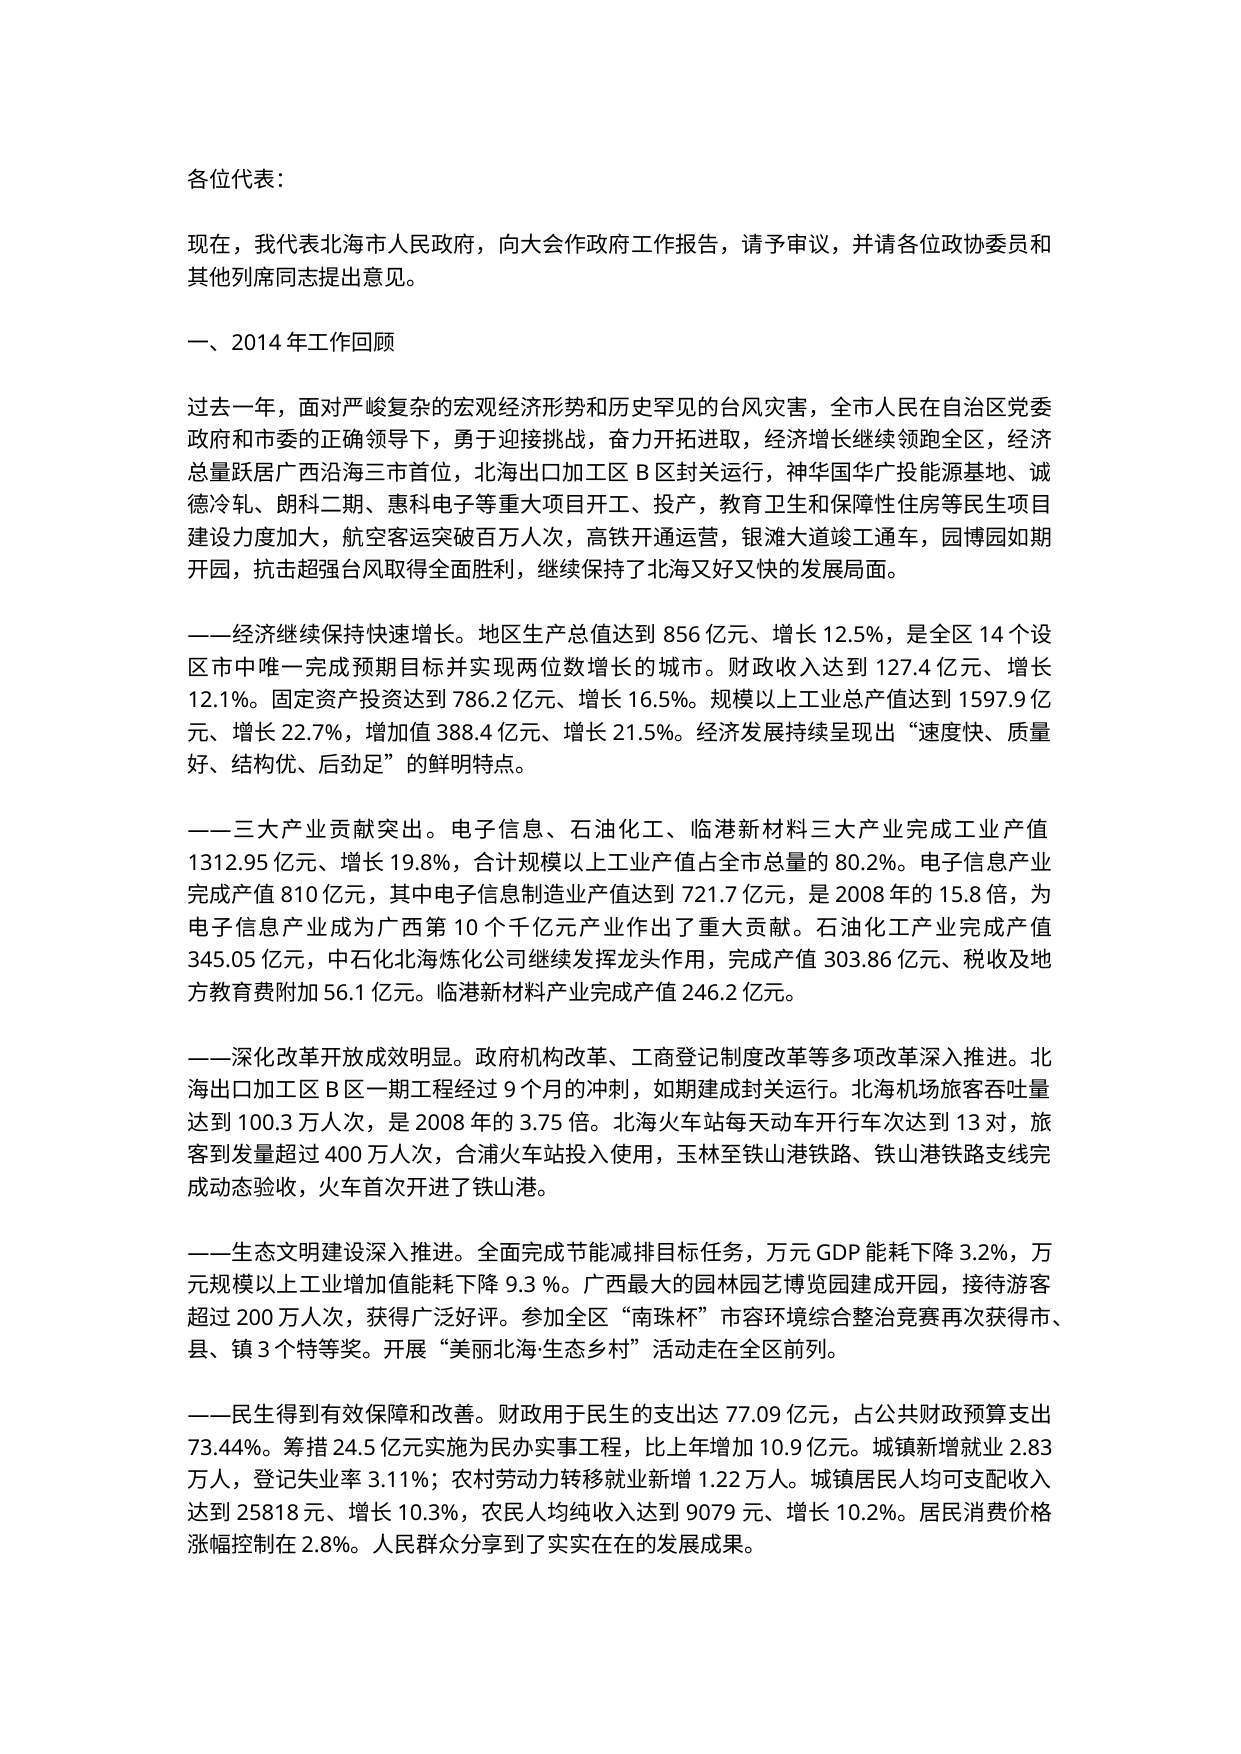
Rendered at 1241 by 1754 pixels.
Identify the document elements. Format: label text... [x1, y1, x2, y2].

text ——深化改革开放成效明显。政府机构改革、工商登记制度改革等多项改革深入推进。北海出口加工区B区一期工程经过9个月的冲刺，如期建成封关运行。北海机场旅客吞吐量达到100.3万人次，是2008年的3.75倍。北海火车站每天动车开行车次达到13对，旅客到发量超过400万人次，合浦火车站投入使用，玉林至铁山港铁路、铁山港铁路支线完成动态验收，火车首次开进了铁山港。 [187, 1039, 1053, 1202]
text ——生态文明建设深入推进。全面完成节能减排目标任务，万元GDP能耗下降3.2%，万元规模以上工业增加值能耗下降9.3 %。广西最大的园林园艺博览园建成开园，接待游客超过200万人次，获得广泛好评。参加全区“南珠杯”市容环境综合整治竞赛再次获得市、县、镇3个特等奖。开展“美丽北海·生态乡村”活动走在全区前列。 [187, 1234, 1053, 1364]
text 一、2014年工作回顾 [187, 324, 1053, 357]
text ——经济继续保持快速增长。地区生产总值达到856亿元、增长12.5%，是全区14个设区市中唯一完成预期目标并实现两位数增长的城市。财政收入达到127.4亿元、增长12.1%。固定资产投资达到786.2亿元、增长16.5%。规模以上工业总产值达到1597.9亿元、增长22.7%，增加值388.4亿元、增长21.5%。经济发展持续呈现出“速度快、质量好、结构优、后劲足”的鲜明特点。 [187, 617, 1053, 779]
text 过去一年，面对严峻复杂的宏观经济形势和历史罕见的台风灾害，全市人民在自治区党委、政府和市委的正确领导下，勇于迎接挑战，奋力开拓进取，经济增长继续领跑全区，经济总量跃居广西沿海三市首位，北海出口加工区B区封关运行，神华国华广投能源基地、诚德冷轧、朗科二期、惠科电子等重大项目开工、投产，教育卫生和保障性住房等民生项目建设力度加大，航空客运突破百万人次，高铁开通运营，银滩大道竣工通车，园博园如期开园，抗击超强台风取得全面胜利，继续保持了北海又好又快的发展局面。 [187, 389, 1053, 584]
text ——民生得到有效保障和改善。财政用于民生的支出达77.09亿元，占公共财政预算支出73.44%。筹措24.5亿元实施为民办实事工程，比上年增加10.9亿元。城镇新增就业2.83万人，登记失业率3.11%；农村劳动力转移就业新增1.22万人。城镇居民人均可支配收入达到25818元、增长10.3%，农民人均纯收入达到9079 元、增长10.2%。居民消费价格涨幅控制在2.8%。人民群众分享到了实实在在的发展成果。 [187, 1397, 1053, 1559]
text ——三大产业贡献突出。电子信息、石油化工、临港新材料三大产业完成工业产值1312.95亿元、增长19.8%，合计规模以上工业产值占全市总量的80.2%。电子信息产业完成产值810亿元，其中电子信息制造业产值达到721.7亿元，是2008年的15.8倍，为电子信息产业成为广西第10个千亿元产业作出了重大贡献。石油化工产业完成产值345.05亿元，中石化北海炼化公司继续发挥龙头作用，完成产值303.86亿元、税收及地方教育费附加56.1亿元。临港新材料产业完成产值246.2亿元。 [187, 812, 1053, 1007]
text 各位代表： [187, 162, 1053, 194]
text 现在，我代表北海市人民政府，向大会作政府工作报告，请予审议，并请各位政协委员和其他列席同志提出意见。 [187, 227, 1053, 292]
